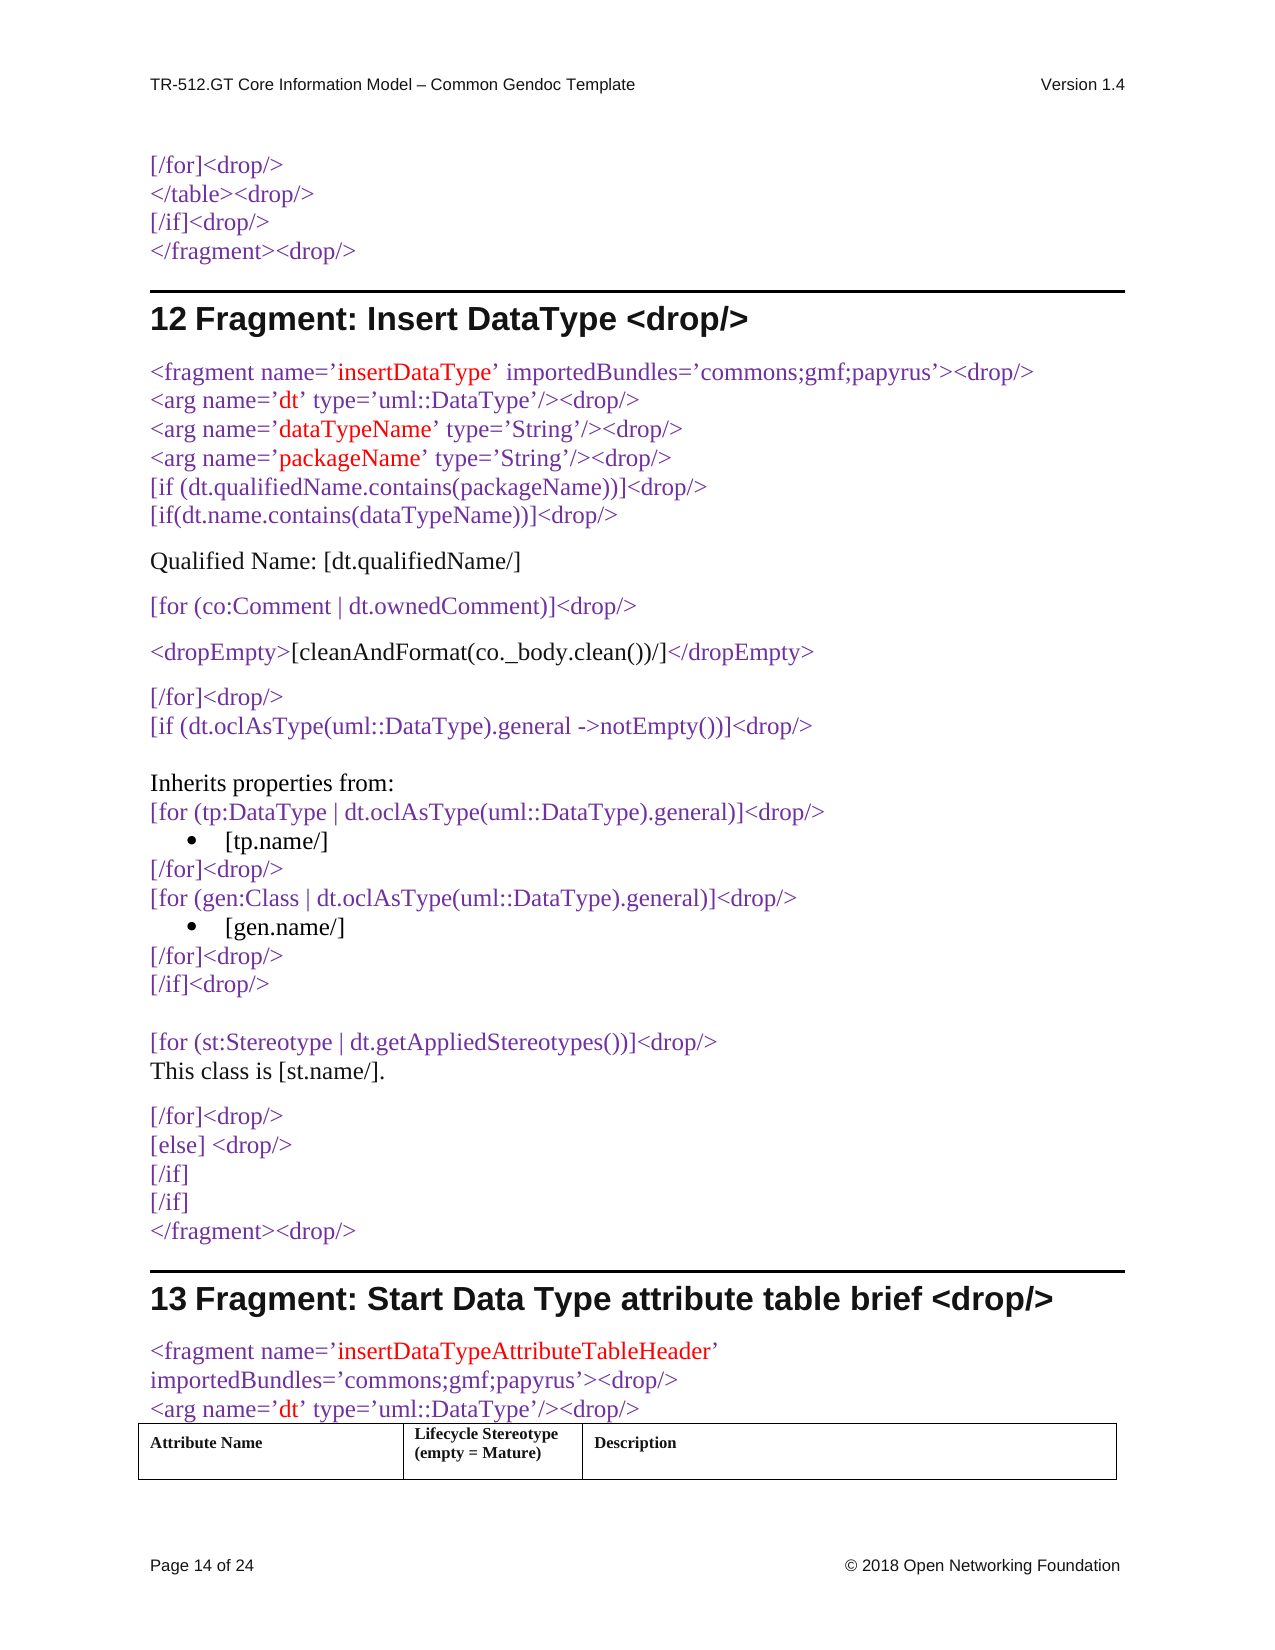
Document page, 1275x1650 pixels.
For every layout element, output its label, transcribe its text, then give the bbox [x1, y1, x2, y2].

text [/for]<drop/> [150, 150, 1125, 179]
text [/for]<drop/> [else] <drop/> [/if] [/if] </fragment><drop/> [150, 1101, 1125, 1245]
text <fragment name=’insertDataTypeAttributeTableHeader’ importedBundles=’commons;gmf;papyrus’><drop/> <arg name=’dt’ type=’uml::DataType’/><drop/> [150, 1336, 1125, 1423]
text <dropEmpty>[cleanAndFormat(co._body.clean())/]</dropEmpty> [150, 637, 1125, 665]
subtitle Fragment: Insert DataType <drop/> [150, 293, 1125, 338]
text Inherits properties from: [150, 768, 1125, 797]
text [/if]<drop/> [150, 207, 1125, 236]
subtitle Fragment: Start Data Type attribute table brief <drop/> [150, 1273, 1125, 1318]
text [/for]<drop/> [if (dt.oclAsType(uml::DataType).general ->notEmpty())]<drop/> [150, 682, 1125, 739]
table_header Attribute Name [139, 1424, 403, 1479]
text [/for]<drop/> [150, 854, 1125, 883]
text [for (tp:DataType | dt.oclAsType(uml::DataType).general)]<drop/> [150, 797, 1125, 826]
text </table><drop/> [150, 179, 1125, 207]
table_header Lifecycle Stereotype (empty = Mature) [404, 1424, 582, 1479]
text <fragment name=’insertDataType’ importedBundles=’commons;gmf;papyrus’><drop/> <arg name=’dt’ type=’uml::DataType’/><drop/> <arg name=’dataTypeName’ type=’String’/><drop/> <arg name=’packageName’ type=’String’/><drop/> [if (dt.qualifiedName.contains(packageName))]<drop/> [if(dt.name.contains(dataTypeName))]<drop/> [150, 357, 1125, 529]
text Qualified Name: [dt.qualifiedName/] [150, 546, 1125, 574]
text [/if]<drop/> [150, 969, 1125, 998]
text [for (st:Stereotype | dt.getAppliedStereotypes())]<drop/> This class is [st.name/]. [150, 1027, 1125, 1084]
list [tp.name/] [187, 826, 1125, 854]
text </fragment><drop/> [150, 236, 1125, 265]
table_header Description [583, 1424, 1116, 1479]
text [for (gen:Class | dt.oclAsType(uml::DataType).general)]<drop/> [150, 883, 1125, 912]
text [/for]<drop/> [150, 941, 1125, 969]
text [for (co:Comment | dt.ownedComment)]<drop/> [150, 591, 1125, 620]
list [gen.name/] [187, 912, 1125, 941]
